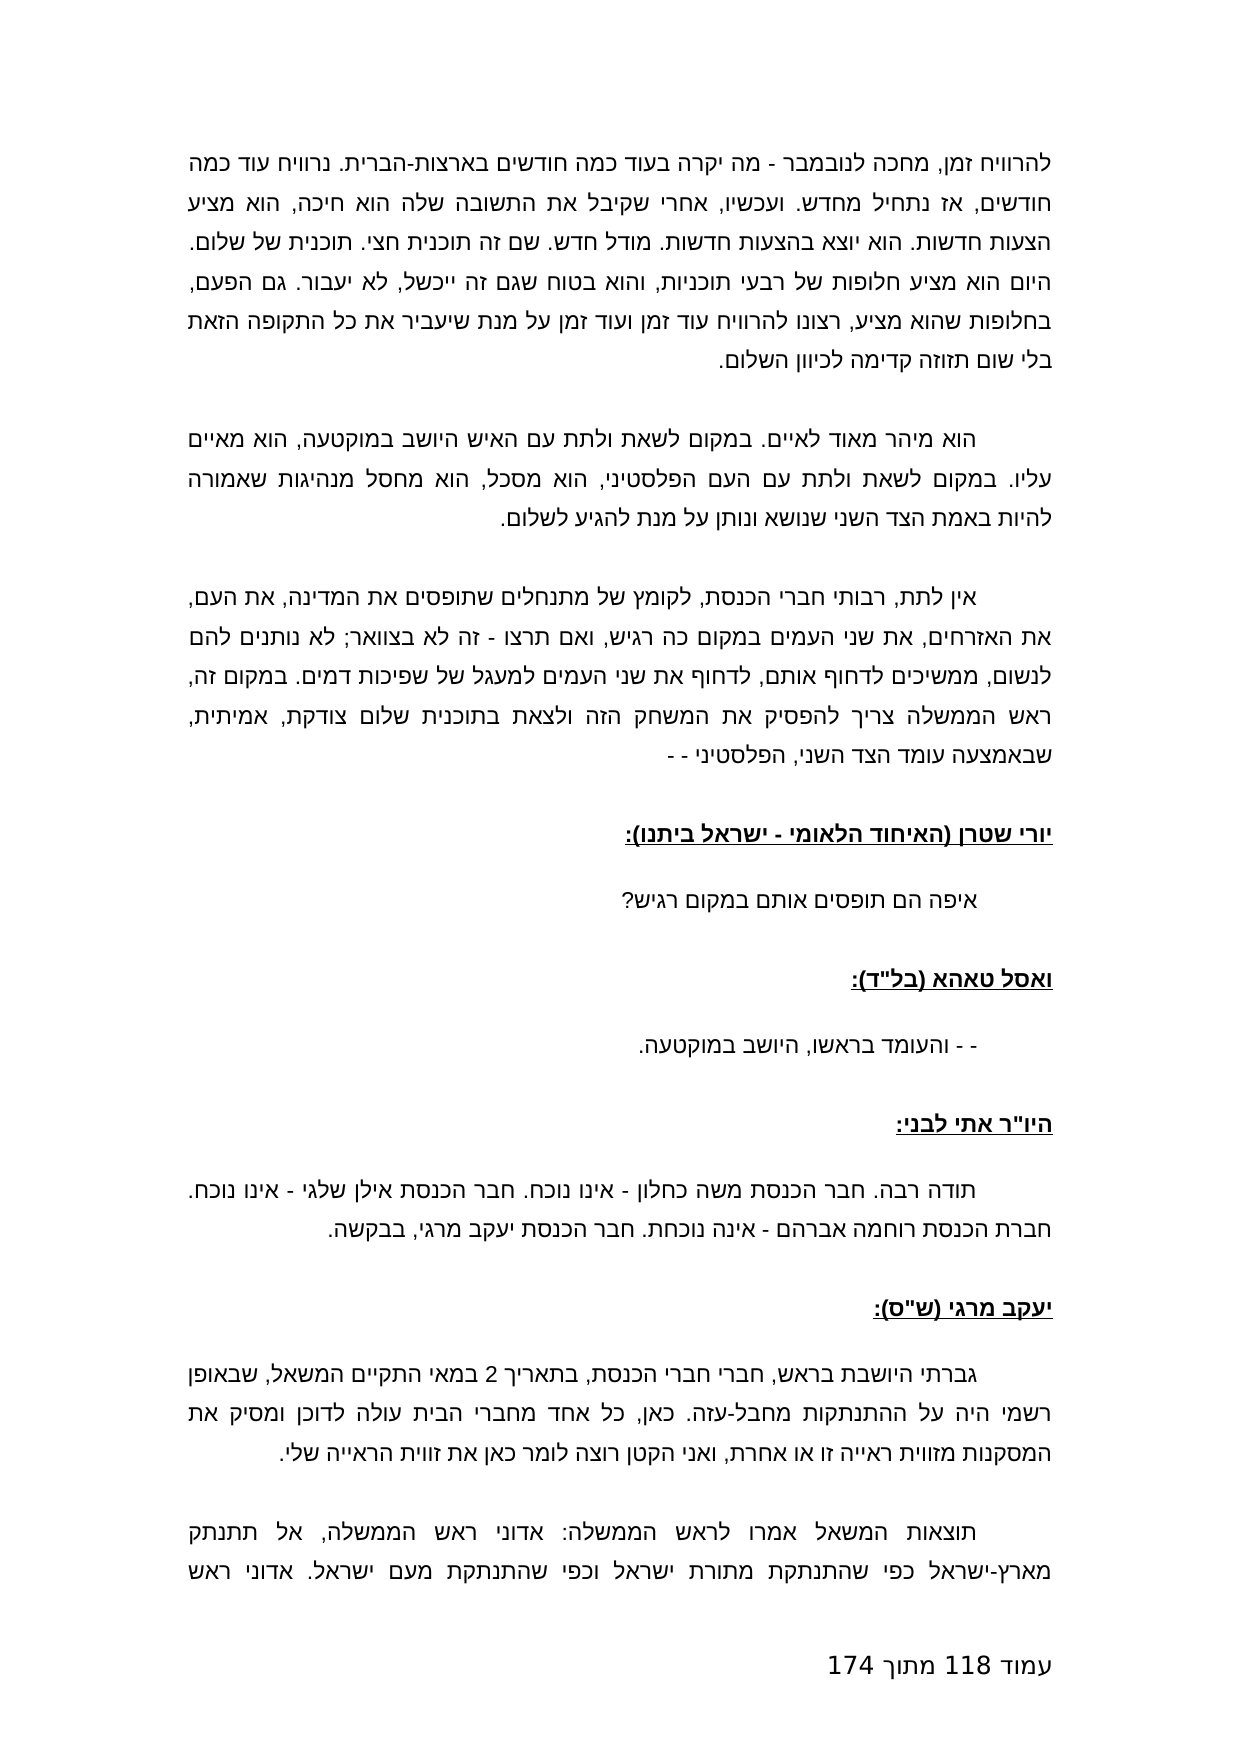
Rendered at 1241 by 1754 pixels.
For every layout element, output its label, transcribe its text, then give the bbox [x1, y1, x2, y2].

text היו"ר אתי לבני: [187, 1111, 1053, 1137]
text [187, 1519, 1053, 1584]
text תודה רבה. חבר הכנסת משה כחלון - אינו נוכח. חבר הכנסת אילן שלגי - אינו נוכח. חברת הכנסת רוחמה אברהם - אינה נוכחת. חבר הכנסת יעקב מרגי, בבקשה. [187, 1177, 1053, 1242]
text - - והעומד בראשו, היושב במוקטעה. [187, 1032, 1053, 1058]
text ואסל טאהא (בל"ד): [187, 966, 1053, 992]
text יעקב מרגי (ש"ס): [187, 1295, 1053, 1321]
text יורי שטרן (האיחוד הלאומי - ישראל ביתנו): [187, 821, 1053, 847]
text הוא מיהר מאוד לאיים. במקום לשאת ולתת עם האיש היושב במוקטעה, הוא מאיים עליו. במקום לשאת ולתת עם העם הפלסטיני, הוא מסכל, הוא מחסל מנהיגות שאמורה להיות באמת הצד השני שנושא ונותן על מנת להגיע לשלום. [187, 426, 1053, 532]
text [187, 150, 1053, 374]
text גברתי היושבת בראש, חברי חברי הכנסת, בתאריך 2 במאי התקיים המשאל, שבאופן רשמי היה על ההתנתקות מחבל-עזה. כאן, כל אחד מחברי הבית עולה לדוכן ומסיק את המסקנות מזווית ראייה זו או אחרת, ואני הקטן רוצה לומר כאן את זווית הראייה שלי. [187, 1361, 1053, 1466]
text אין לתת, רבותי חברי הכנסת, לקומץ של מתנחלים שתופסים את המדינה, את העם, את האזרחים, את שני העמים במקום כה רגיש, ואם תרצו - זה לא בצוואר; לא נותנים להם לנשום, ממשיכים לדחוף אותם, לדחוף את שני העמים למעגל של שפיכות דמים. במקום זה, ראש הממשלה צריך להפסיק את המשחק הזה ולצאת בתוכנית שלום צודקת, אמיתית, שבאמצעה עומד הצד השני, הפלסטיני - - [187, 584, 1053, 768]
text איפה הם תופסים אותם במקום רגיש? [187, 887, 1053, 913]
